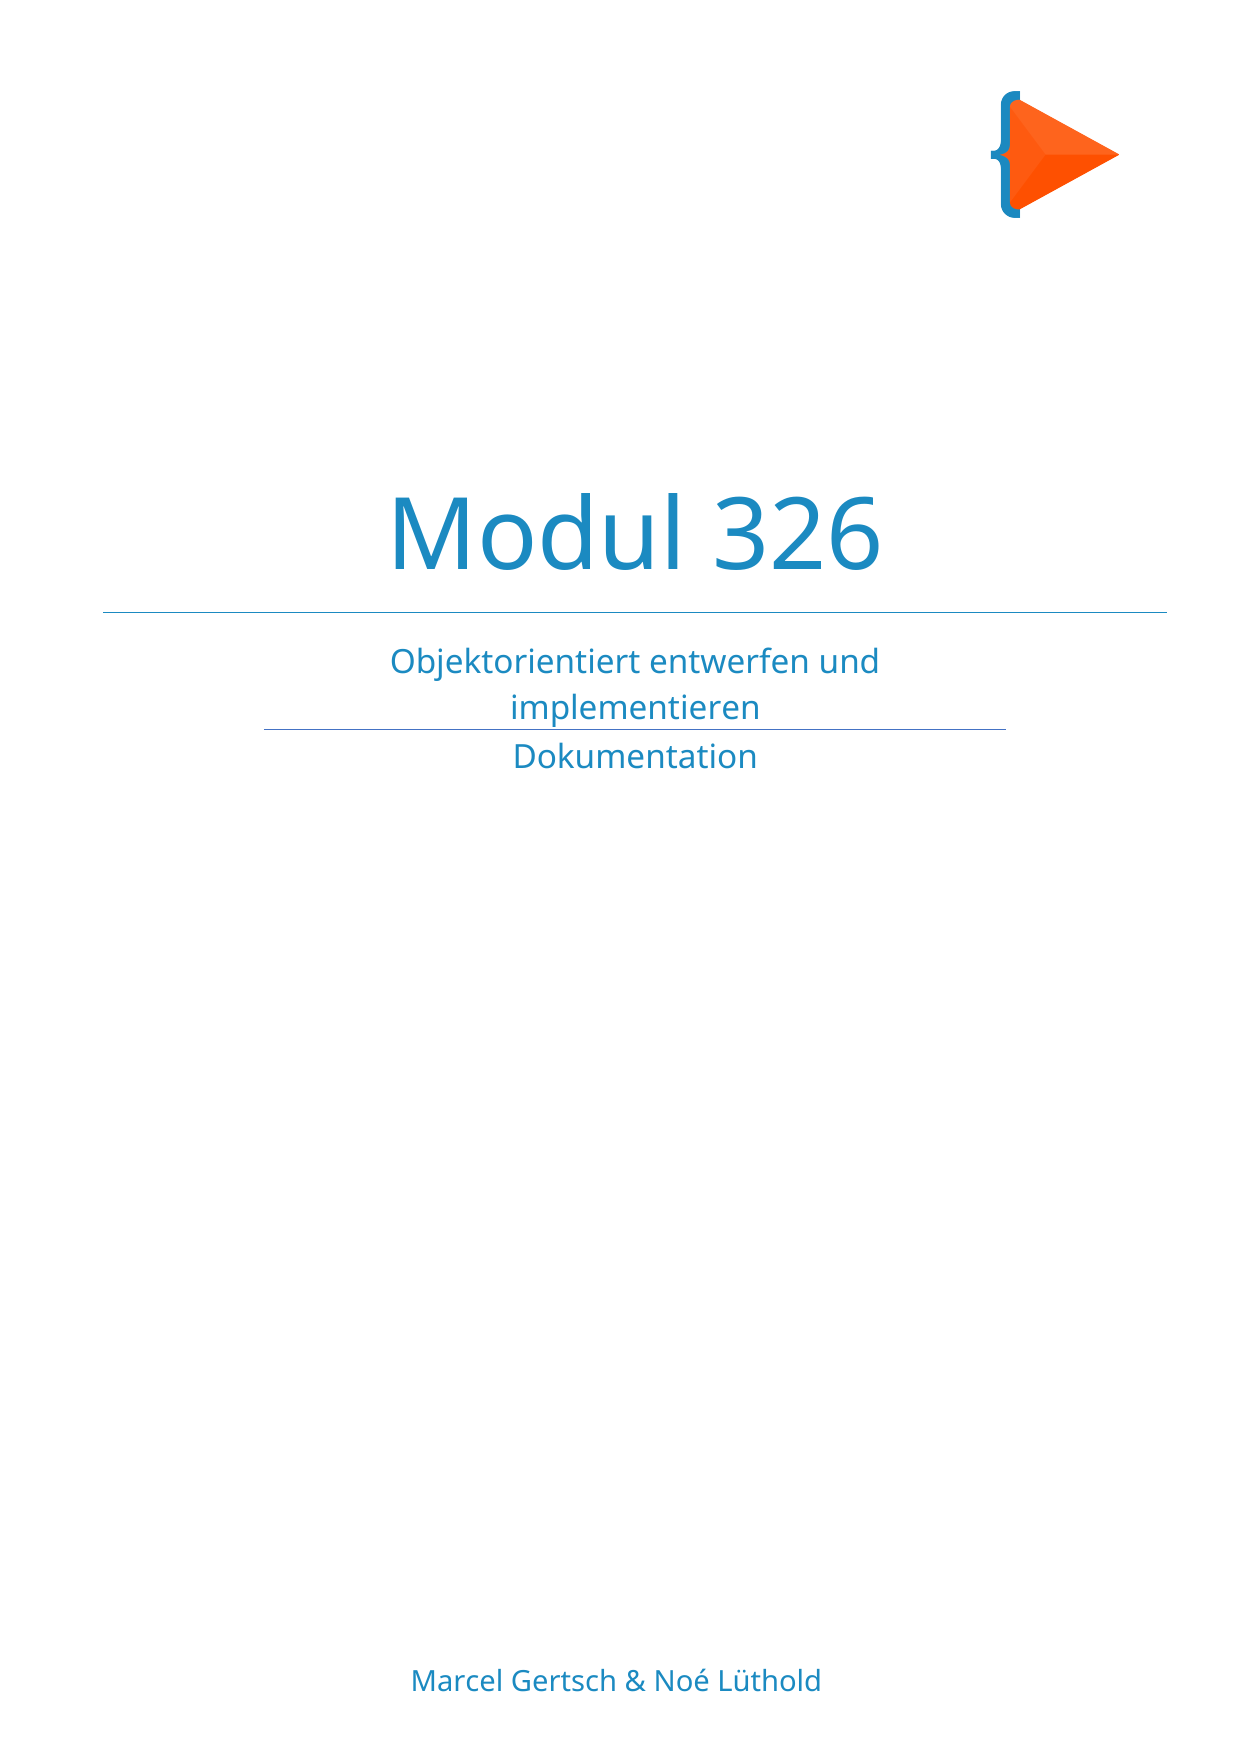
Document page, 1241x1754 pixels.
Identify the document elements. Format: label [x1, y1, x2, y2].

picture [990, 91, 1119, 218]
